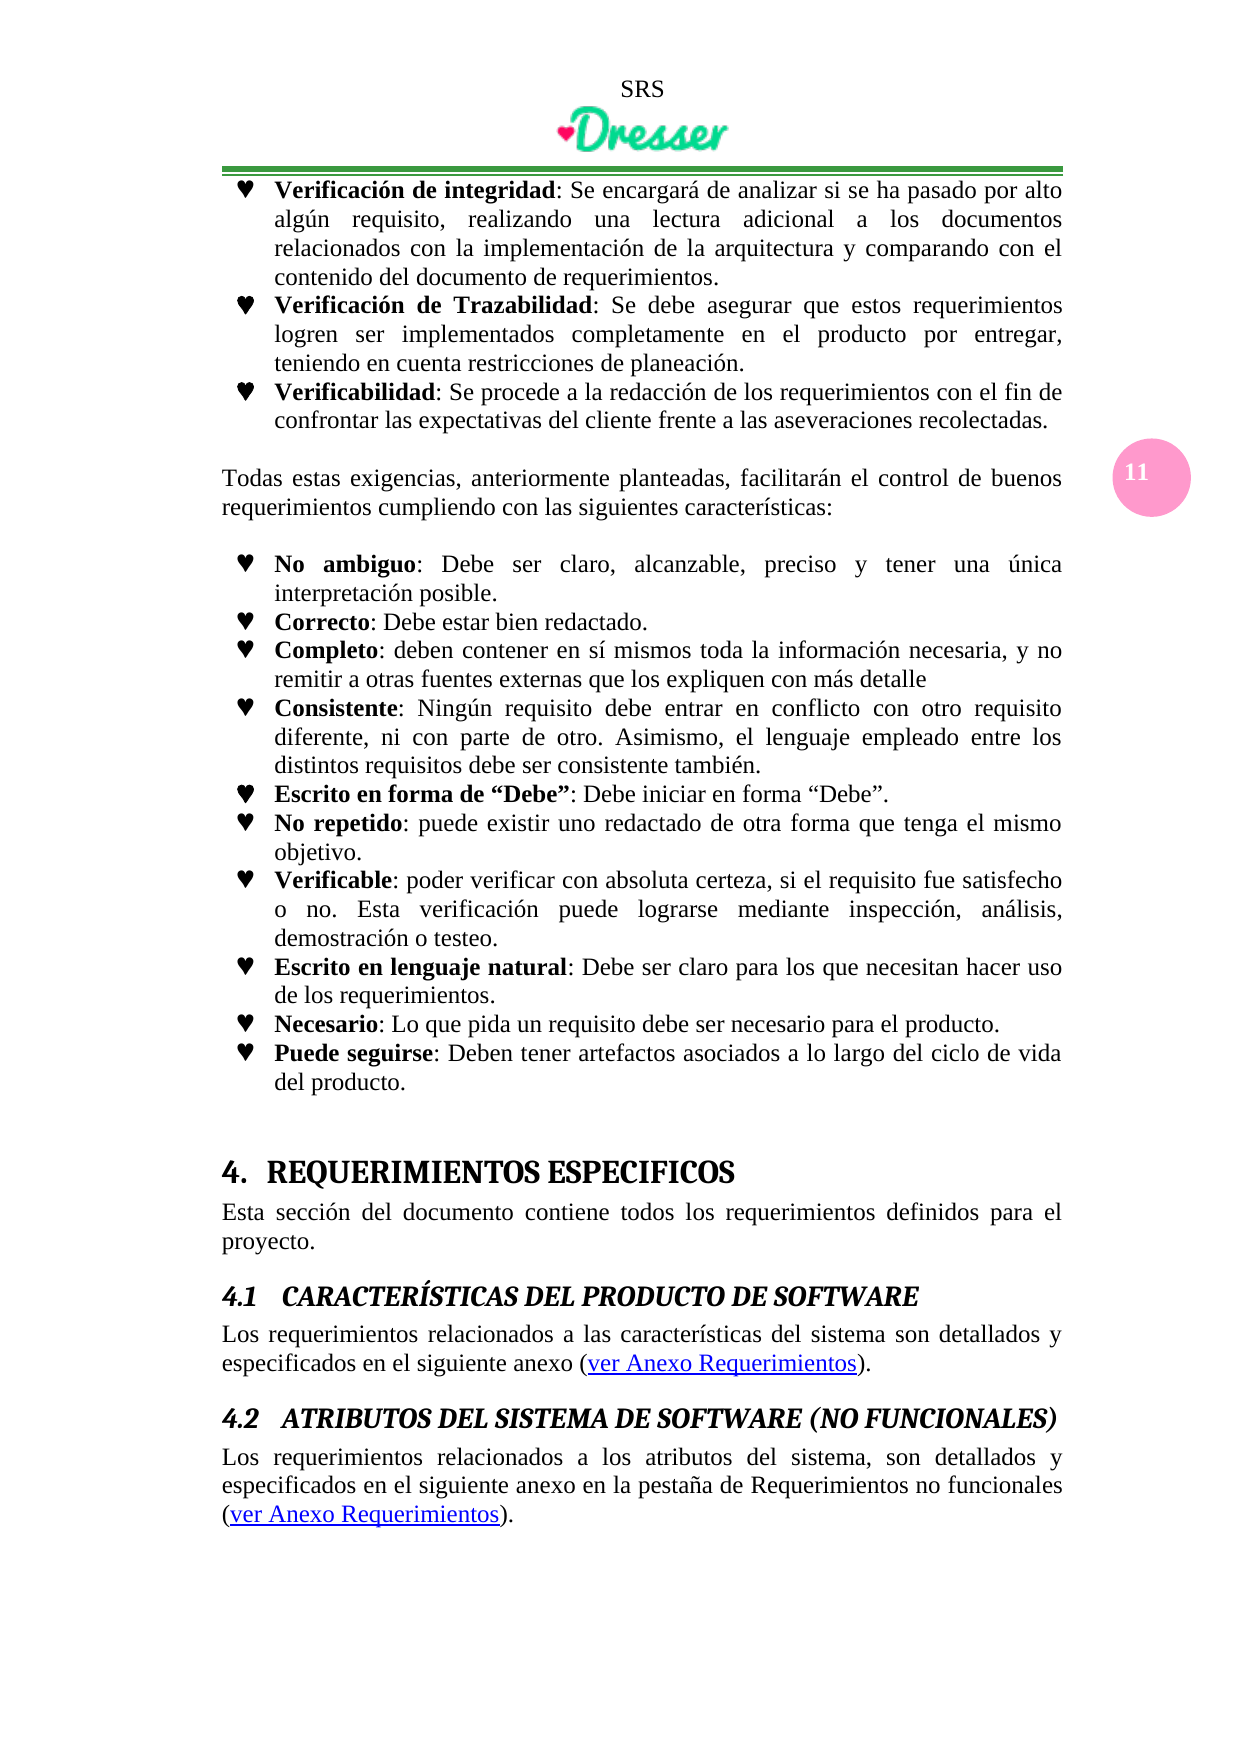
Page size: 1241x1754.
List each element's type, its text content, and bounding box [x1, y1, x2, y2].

list Verificabilidad: Se procede a la redacción de los requerimientos con el fin de confrontar las expectativas del cliente frente a las aseveraciones recolectadas. [237, 377, 1063, 434]
list No repetido: puede existir uno redactado de otra forma que tenga el mismo objetivo. [237, 808, 1063, 866]
text Todas estas exigencias, anteriormente planteadas, facilitarán el control de buenos requerimientos cumpliendo con las siguientes características: [222, 463, 1063, 521]
list Necesario: Lo que pida un requisito debe ser necesario para el producto. [237, 1009, 1063, 1038]
text Los requerimientos relacionados a las características del sistema son detallados y especificados en el siguiente anexo (ver Anexo Requerimientos). [222, 1319, 1063, 1377]
text Los requerimientos relacionados a los atributos del sistema, son detallados y especificados en el siguiente anexo en la pestaña de Requerimientos no funcionales (ver Anexo Requerimientos). [222, 1442, 1063, 1528]
list Completo: deben contener en sí mismos toda la información necesaria, y no remitir a otras fuentes externas que los expliquen con más detalle [237, 636, 1063, 693]
picture [552, 102, 732, 155]
subtitle CARACTERÍSTICAS DEL PRODUCTO DE SOFTWARE [222, 1280, 1063, 1313]
list Consistente: Ningún requisito debe entrar en conflicto con otro requisito diferente, ni con parte de otro. Asimismo, el lenguaje empleado entre los distintos requisitos debe ser consistente también. [237, 693, 1063, 779]
list Puede seguirse: Deben tener artefactos asociados a lo largo del ciclo de vida del producto. [237, 1038, 1063, 1096]
subtitle REQUERIMIENTOS ESPECIFICOS [222, 1153, 1063, 1191]
list Verificable: poder verificar con absoluta certeza, si el requisito fue satisfecho o no. Esta verificación puede lograrse mediante inspección, análisis, demostración o testeo. [237, 866, 1063, 952]
text Esta sección del documento contiene todos los requerimientos definidos para el proyecto. [222, 1197, 1063, 1255]
list Escrito en lenguaje natural: Debe ser claro para los que necesitan hacer uso de los requerimientos. [237, 952, 1063, 1009]
list Escrito en forma de “Debe”: Debe iniciar en forma “Debe”. [237, 779, 1063, 808]
list Verificación de Trazabilidad: Se debe asegurar que estos requerimientos logren ser implementados completamente en el producto por entregar, teniendo en cuenta restricciones de planeación. [237, 291, 1063, 377]
list Verificación de integridad: Se encargará de analizar si se ha pasado por alto algún requisito, realizando una lectura adicional a los documentos relacionados con la implementación de la arquitectura y comparando con el contenido del documento de requerimientos. [237, 176, 1063, 291]
list Correcto: Debe estar bien redactado. [237, 607, 1063, 636]
subtitle ATRIBUTOS DEL SISTEMA DE SOFTWARE (NO FUNCIONALES) [222, 1402, 1063, 1436]
list No ambiguo: Debe ser claro, alcanzable, preciso y tener una única interpretación posible. [237, 549, 1063, 607]
